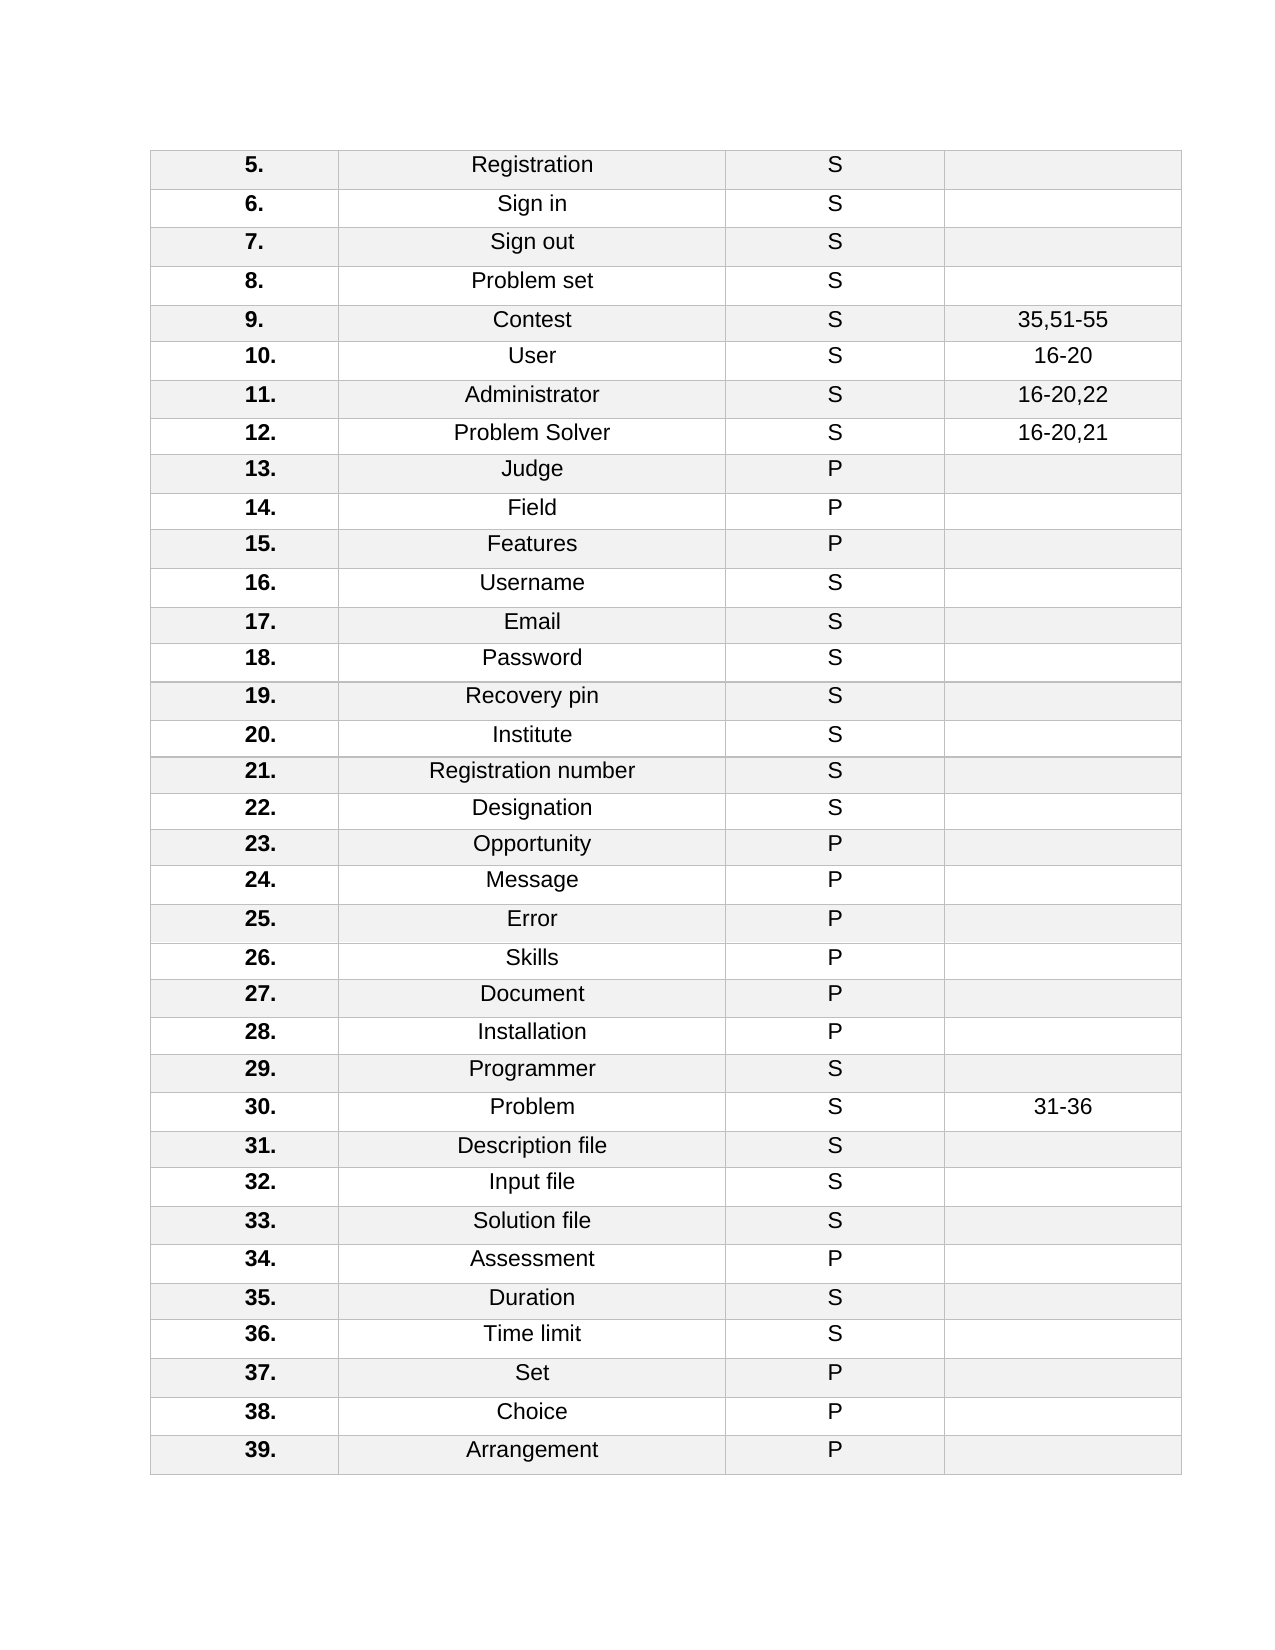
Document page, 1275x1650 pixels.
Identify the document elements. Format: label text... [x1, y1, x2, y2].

table_cell P [726, 1245, 944, 1283]
table_cell S [726, 419, 944, 454]
table_cell [151, 381, 338, 418]
table_cell Opportunity [339, 830, 725, 865]
table_cell [151, 758, 338, 793]
table_cell Designation [339, 794, 725, 829]
table_cell S [726, 306, 944, 341]
table_cell S [726, 644, 944, 681]
table_cell Problem [339, 1093, 725, 1131]
table_cell Judge [339, 455, 725, 493]
table_cell [151, 1168, 338, 1206]
table_cell [945, 569, 1181, 607]
table_cell [945, 1359, 1181, 1397]
table_cell S [726, 794, 944, 829]
table_cell S [726, 1055, 944, 1092]
table_cell [151, 1207, 338, 1244]
table_cell [945, 794, 1181, 829]
table_cell S [726, 190, 944, 227]
table_cell [151, 1320, 338, 1358]
table_cell [151, 151, 338, 189]
table_cell S [726, 1132, 944, 1167]
table_cell Sign out [339, 228, 725, 266]
table_cell Assessment [339, 1245, 725, 1283]
table_cell [151, 1284, 338, 1319]
table_cell [151, 794, 338, 829]
table_cell P [726, 905, 944, 942]
table_cell [945, 944, 1181, 979]
table_cell [151, 455, 338, 493]
table_cell [151, 342, 338, 379]
table_cell P [726, 830, 944, 865]
table_cell [945, 644, 1181, 681]
table_cell Features [339, 530, 725, 568]
table_cell S [726, 381, 944, 418]
table_cell Registration number [339, 758, 725, 793]
table_cell Arrangement [339, 1436, 725, 1474]
table_cell [945, 228, 1181, 266]
table_cell [151, 1245, 338, 1283]
table_cell S [726, 1320, 944, 1358]
table_cell 16-20,22 [945, 381, 1181, 418]
table_cell [151, 608, 338, 643]
table_cell [945, 1436, 1181, 1474]
table_cell P [726, 1436, 944, 1474]
table_cell [151, 306, 338, 341]
table_cell P [726, 944, 944, 979]
table_cell P [726, 494, 944, 529]
table_cell Duration [339, 1284, 725, 1319]
table_cell Programmer [339, 1055, 725, 1092]
table_cell User [339, 342, 725, 379]
table_cell S [726, 683, 944, 720]
table_cell [151, 530, 338, 568]
table_cell [151, 494, 338, 529]
table_cell [945, 1132, 1181, 1167]
table_cell 31-36 [945, 1093, 1181, 1131]
table_cell S [726, 1093, 944, 1131]
table_cell [945, 866, 1181, 904]
table_cell [945, 1168, 1181, 1206]
table_cell Recovery pin [339, 683, 725, 720]
table_cell Problem set [339, 267, 725, 304]
table_cell [945, 1284, 1181, 1319]
table_cell [945, 1398, 1181, 1435]
table_cell Field [339, 494, 725, 529]
table_cell Set [339, 1359, 725, 1397]
table_cell S [726, 608, 944, 643]
table_cell Time limit [339, 1320, 725, 1358]
table_cell 16-20,21 [945, 419, 1181, 454]
table_cell [151, 1398, 338, 1435]
table_cell P [726, 866, 944, 904]
table_cell [945, 455, 1181, 493]
table_cell [151, 980, 338, 1017]
table_cell [945, 830, 1181, 865]
table_cell [151, 1055, 338, 1092]
table_cell [945, 151, 1181, 189]
table_cell [151, 944, 338, 979]
table_cell [945, 1207, 1181, 1244]
table_cell Message [339, 866, 725, 904]
table_cell S [726, 1284, 944, 1319]
table_cell P [726, 455, 944, 493]
table_cell [945, 190, 1181, 227]
table_cell [945, 1320, 1181, 1358]
table_cell S [726, 228, 944, 266]
table_cell S [726, 342, 944, 379]
table_cell Input file [339, 1168, 725, 1206]
table_cell [945, 758, 1181, 793]
table_cell [151, 190, 338, 227]
table_cell [945, 1018, 1181, 1053]
table_cell 16-20 [945, 342, 1181, 379]
table_cell Document [339, 980, 725, 1017]
table_cell [151, 644, 338, 681]
table_cell [151, 830, 338, 865]
table_cell Solution file [339, 1207, 725, 1244]
table_cell 35,51-55 [945, 306, 1181, 341]
table_cell [945, 721, 1181, 756]
table_cell P [726, 980, 944, 1017]
table_cell [945, 267, 1181, 304]
table_cell S [726, 267, 944, 304]
table_cell Contest [339, 306, 725, 341]
table_cell [945, 683, 1181, 720]
table_cell S [726, 721, 944, 756]
table_cell [151, 721, 338, 756]
table_cell [945, 905, 1181, 942]
table_cell S [726, 1168, 944, 1206]
table_cell [151, 1093, 338, 1131]
table_cell S [726, 151, 944, 189]
table_cell [151, 267, 338, 304]
table_cell P [726, 1018, 944, 1053]
table_cell [945, 530, 1181, 568]
table_cell Problem Solver [339, 419, 725, 454]
table_cell P [726, 1398, 944, 1435]
table_cell Sign in [339, 190, 725, 227]
table_cell [151, 905, 338, 942]
table_cell Choice [339, 1398, 725, 1435]
table_cell [151, 866, 338, 904]
table_cell Installation [339, 1018, 725, 1053]
table_cell [945, 494, 1181, 529]
table_cell S [726, 758, 944, 793]
table_cell S [726, 569, 944, 607]
table_cell Password [339, 644, 725, 681]
table_cell Institute [339, 721, 725, 756]
table_cell [151, 1359, 338, 1397]
table_cell [945, 1055, 1181, 1092]
table_cell [151, 419, 338, 454]
table_cell [945, 608, 1181, 643]
table_cell [151, 1018, 338, 1053]
table_cell [151, 683, 338, 720]
table_cell S [726, 1207, 944, 1244]
table_cell [151, 1436, 338, 1474]
table_cell Username [339, 569, 725, 607]
table_cell [151, 569, 338, 607]
table_cell [945, 980, 1181, 1017]
table_cell [151, 1132, 338, 1167]
table_cell P [726, 530, 944, 568]
table_cell [151, 228, 338, 266]
table_cell Skills [339, 944, 725, 979]
table_cell Error [339, 905, 725, 942]
table_cell Email [339, 608, 725, 643]
table_cell Administrator [339, 381, 725, 418]
table_cell [945, 1245, 1181, 1283]
table_cell Description file [339, 1132, 725, 1167]
table_cell Registration [339, 151, 725, 189]
table_cell P [726, 1359, 944, 1397]
